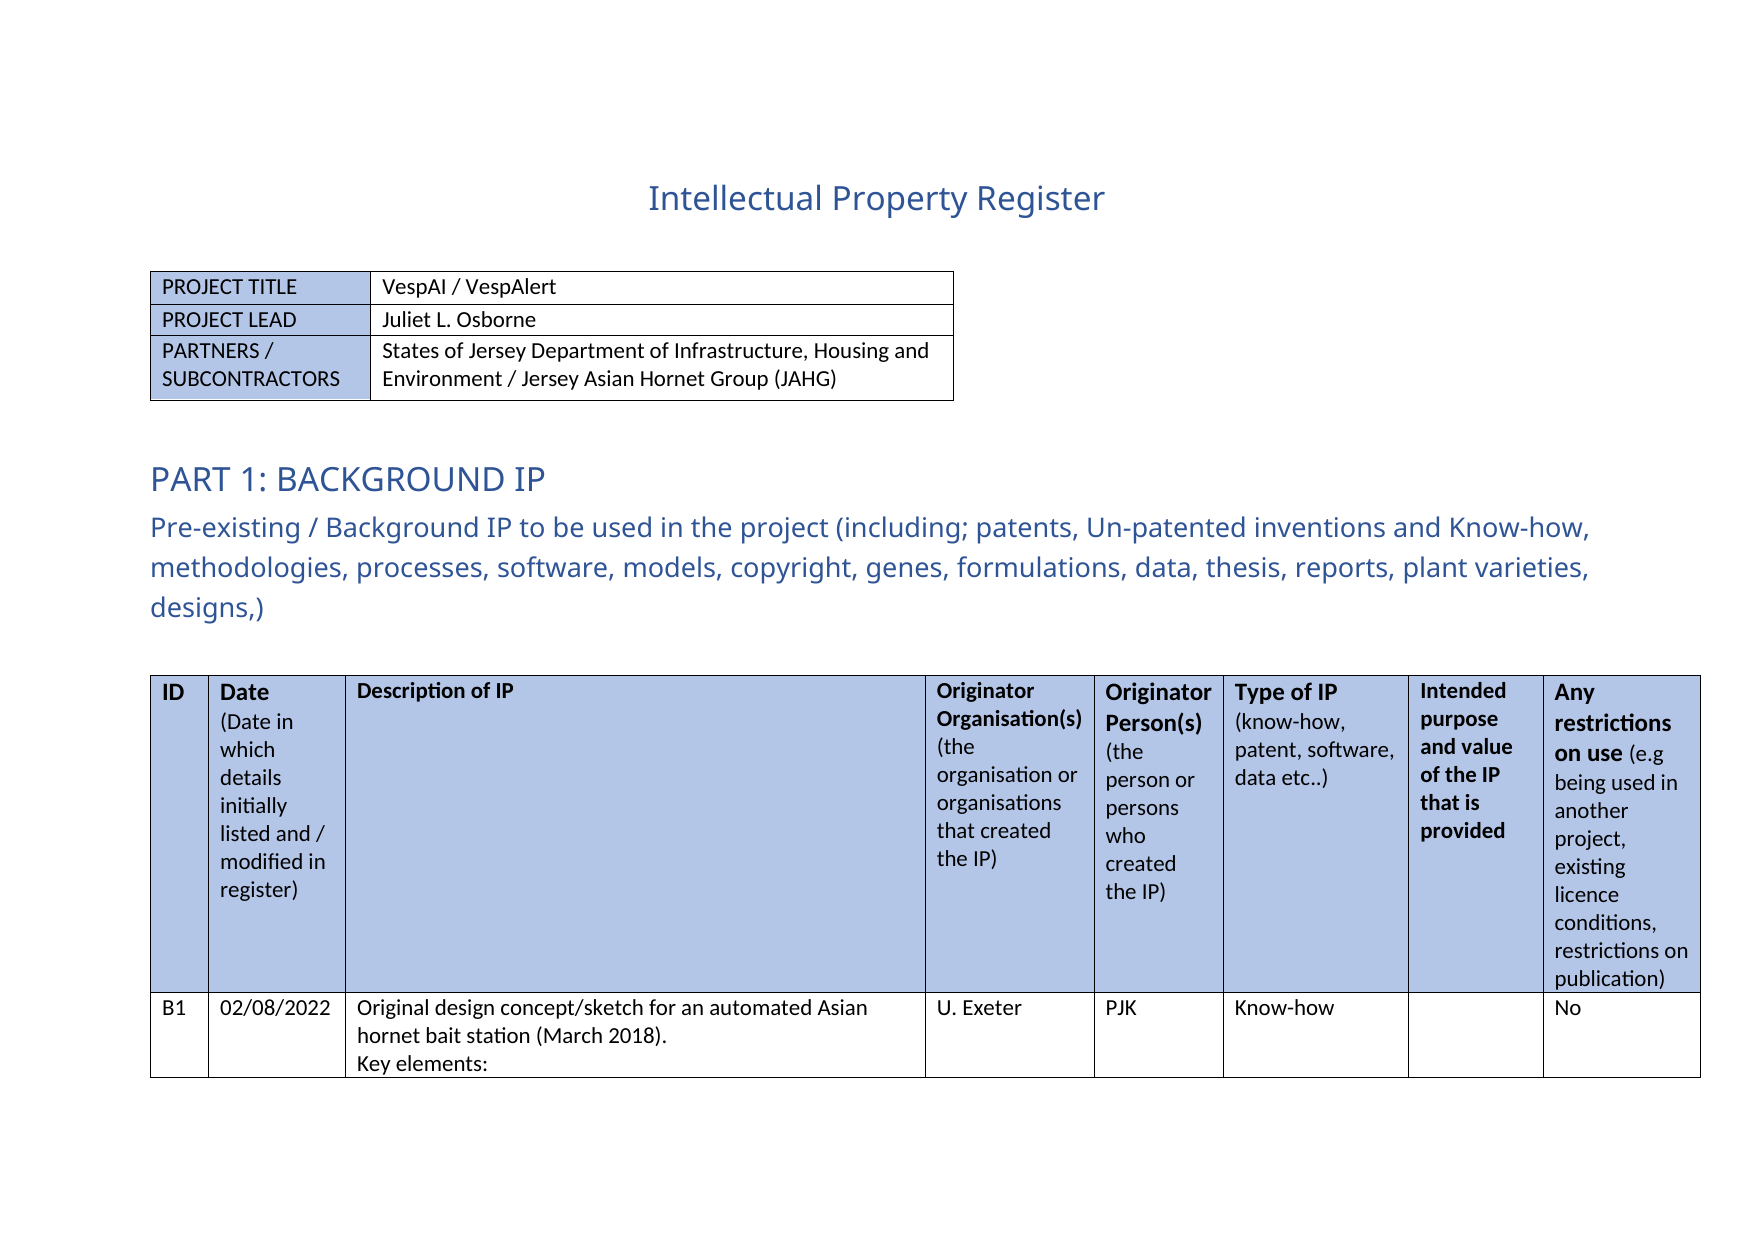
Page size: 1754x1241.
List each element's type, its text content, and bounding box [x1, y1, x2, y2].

table_header Originator Organisation(s) (the organisation or organisations that created the IP) [926, 676, 1094, 992]
table_cell Juliet L. Osborne [371, 305, 953, 335]
table_header Type of IP (know-how, patent, software, data etc..) [1224, 676, 1408, 992]
table_cell PJK [1095, 993, 1223, 1077]
table_cell PARTNERS / SUBCONTRACTORS [151, 336, 370, 399]
table_cell B1 [151, 993, 208, 1077]
table_header Date (Date in which details initially listed and / modified in register) [209, 676, 345, 992]
table_header PROJECT TITLE [151, 272, 370, 304]
subtitle PART 1: BACKGROUND IP [150, 456, 1604, 501]
table_cell PROJECT LEAD [151, 305, 370, 335]
table_header Any restrictions on use (e.g being used in another project, existing licence conditions, restrictions on publication) [1544, 676, 1700, 992]
table_cell States of Jersey Department of Infrastructure, Housing and Environment / Jersey Asian Hornet Group (JAHG) [371, 336, 953, 399]
table_header Description of IP [346, 676, 925, 992]
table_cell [346, 993, 925, 1077]
table_header VespAI / VespAlert [371, 272, 953, 304]
table_header Intended purpose and value of the IP that is provided [1409, 676, 1543, 992]
table_header ID [151, 676, 208, 992]
table_cell 02/08/2022 [209, 993, 345, 1077]
subtitle Intellectual Property Register [150, 175, 1604, 220]
table_cell Know-how [1224, 993, 1408, 1077]
table_cell No [1544, 993, 1700, 1077]
table_cell [1409, 993, 1543, 1077]
table_header Originator Person(s) (the person or persons who created the IP) [1095, 676, 1223, 992]
subtitle Pre-existing / Background IP to be used in the project (including; patents, Un-patented inventions and Know-how, methodologies, processes, software, models, copyright, genes, formulations, data, thesis, reports, plant varieties, designs,) [150, 509, 1604, 625]
table_cell U. Exeter [926, 993, 1094, 1077]
